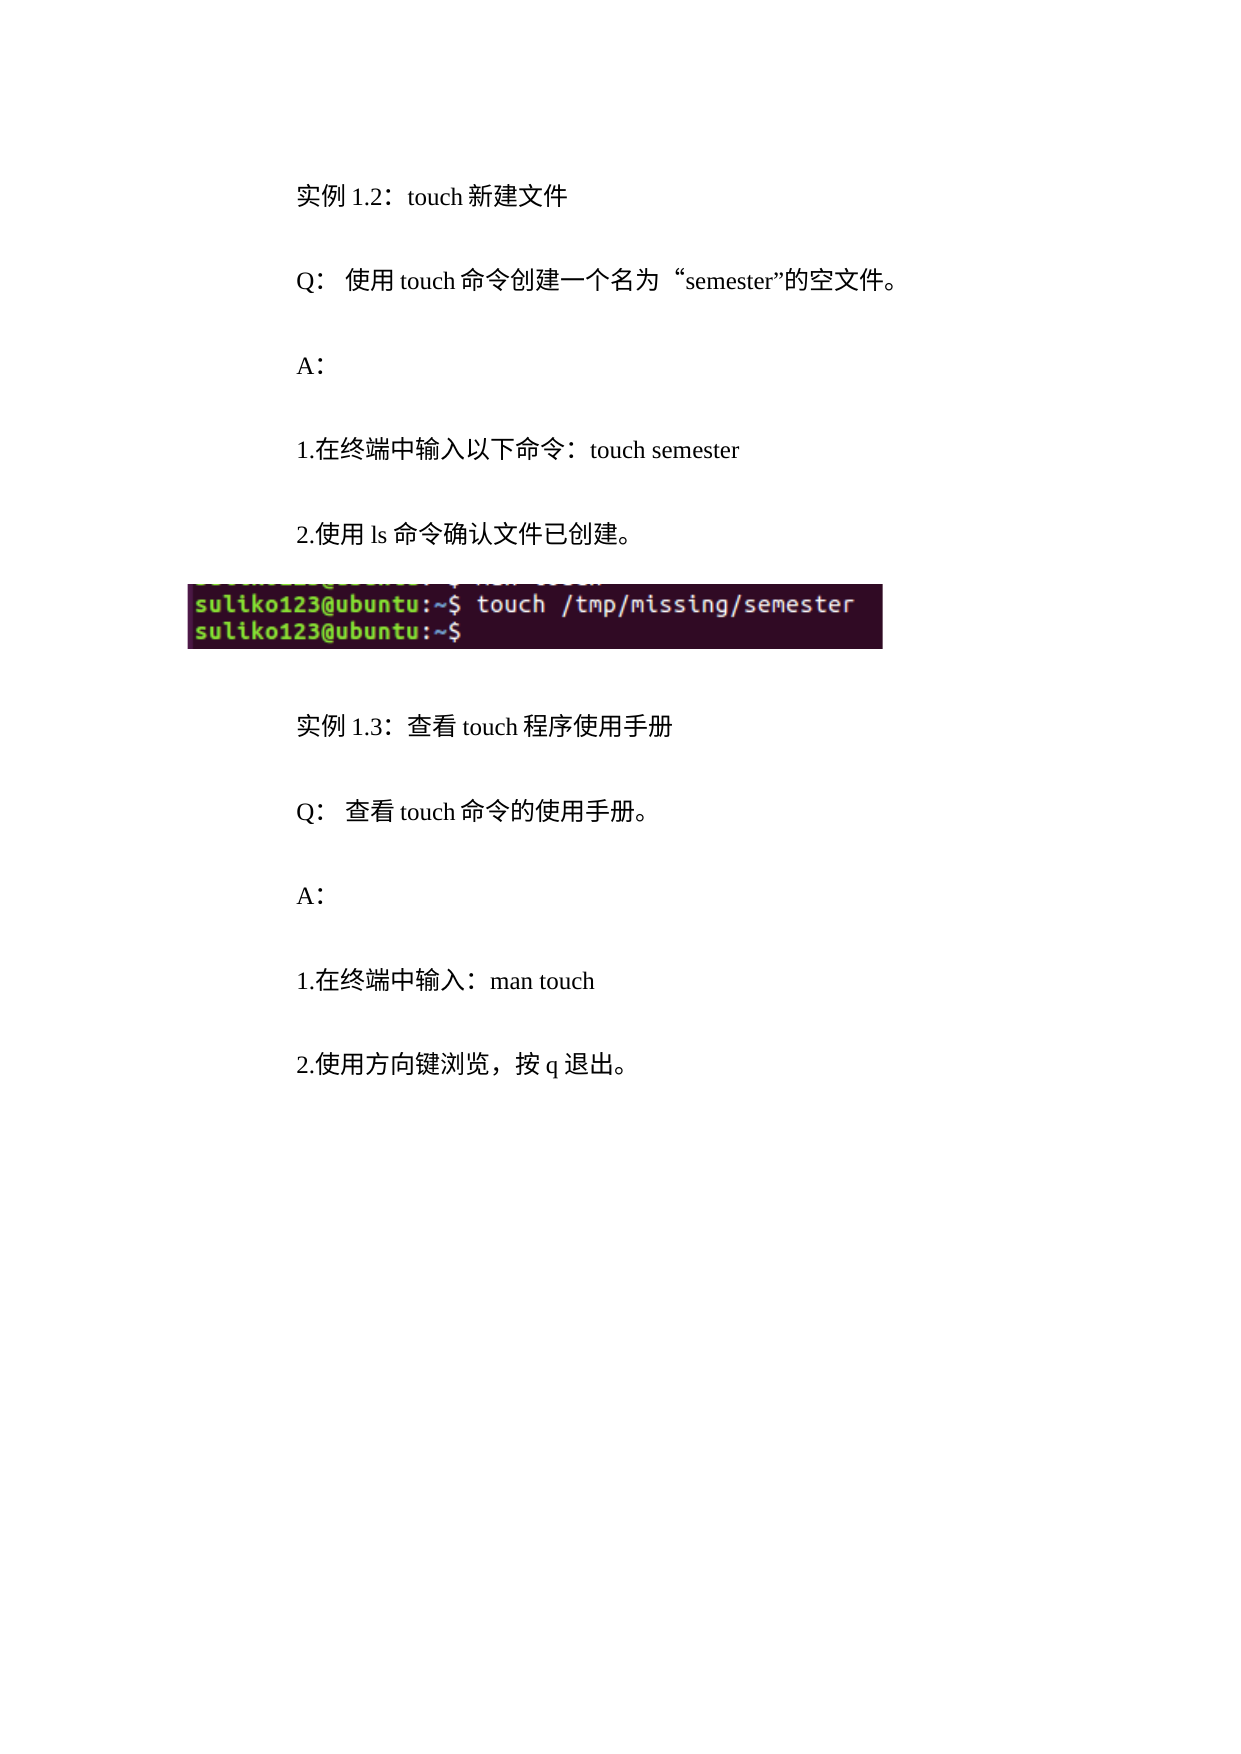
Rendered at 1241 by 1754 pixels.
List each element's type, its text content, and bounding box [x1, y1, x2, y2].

picture [187, 584, 883, 649]
text Q： 查看touch命令的使用手册。 [187, 777, 1053, 842]
text A： [187, 331, 1053, 396]
text 1.在终端中输入以下命令：touch semester [187, 415, 1053, 480]
text 1.在终端中输入：man touch [187, 946, 1053, 1011]
text 实例1.3：查看touch程序使用手册 [187, 692, 1053, 757]
text Q： 使用touch命令创建一个名为“semester”的空文件。 [187, 246, 1053, 311]
text 2.使用 ls 命令确认文件已创建。 [187, 500, 1053, 565]
text A： [187, 861, 1053, 926]
text 2.使用方向键浏览，按 q 退出。 [187, 1030, 1053, 1095]
text 实例1.2：touch新建文件 [187, 162, 1053, 227]
